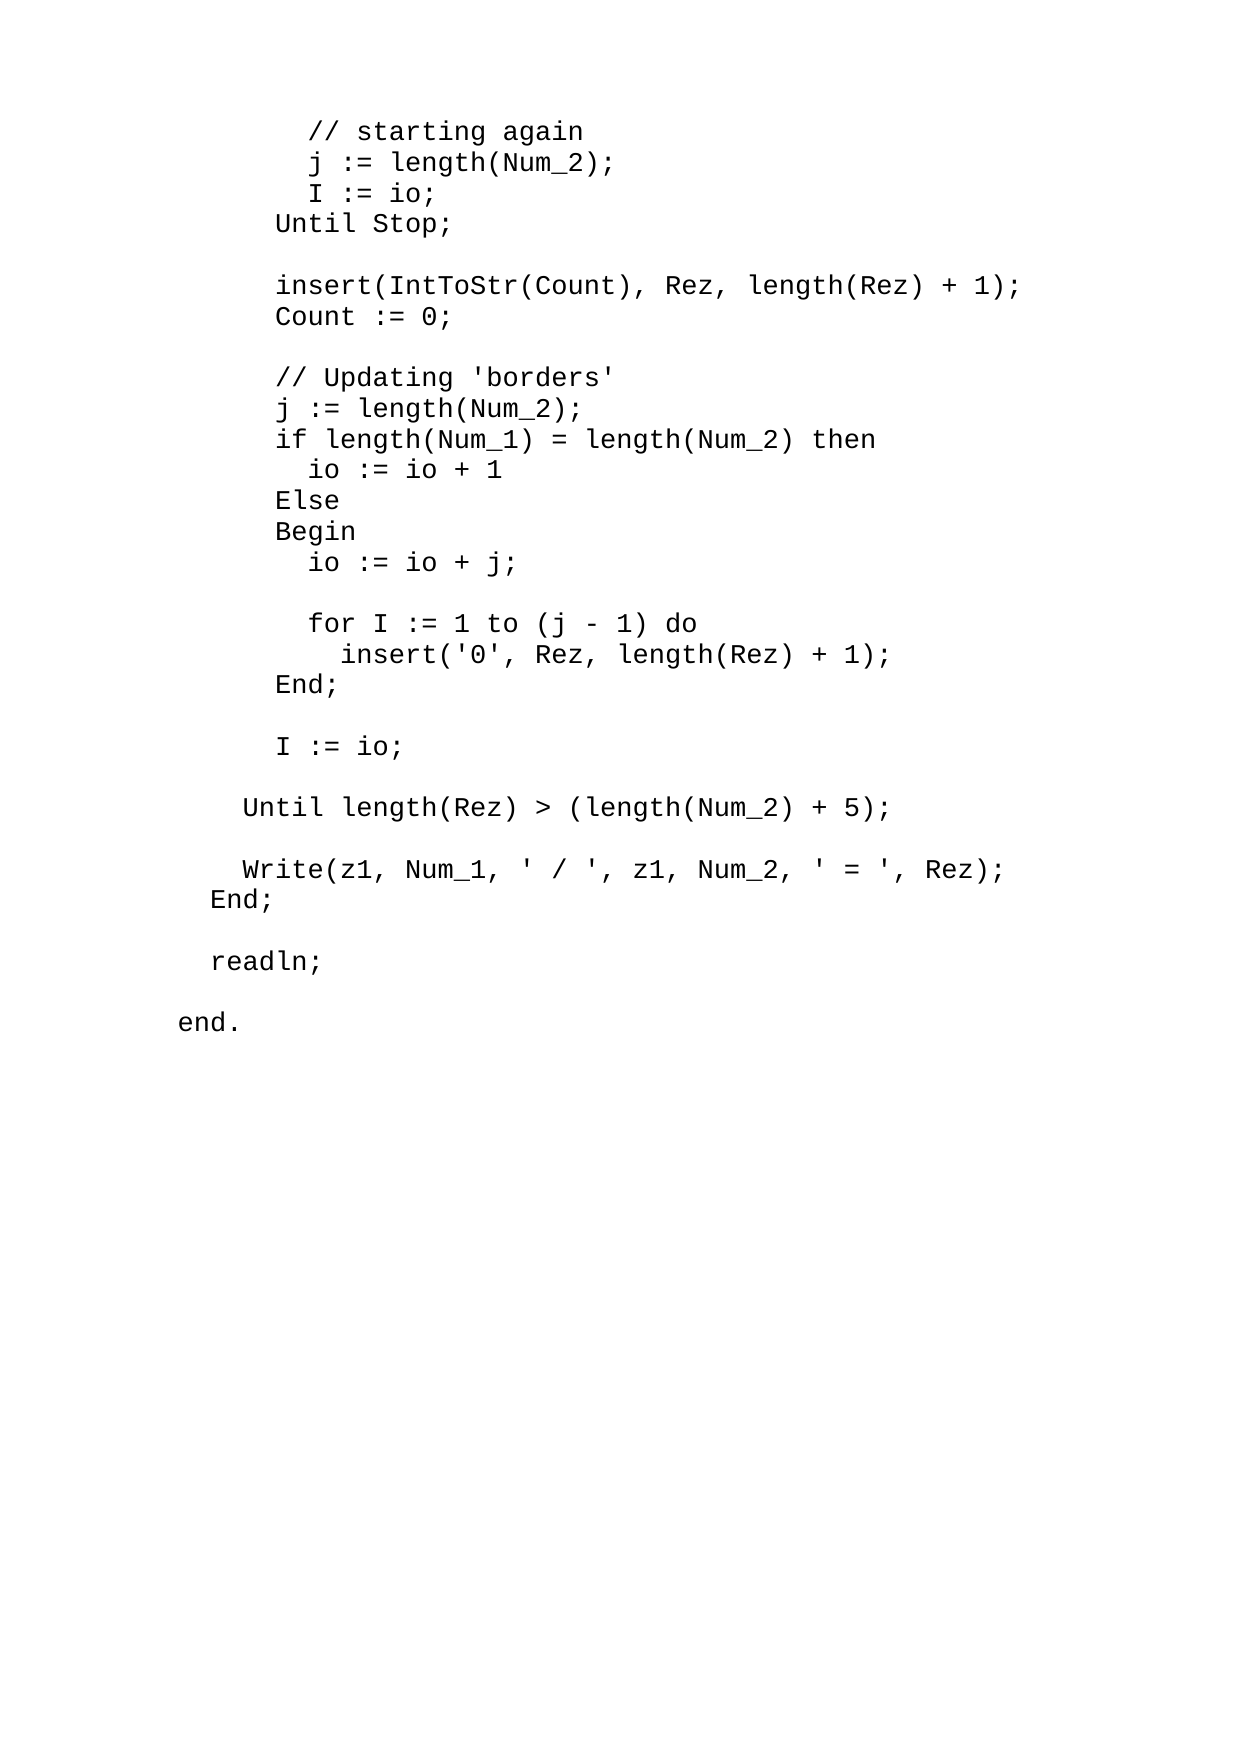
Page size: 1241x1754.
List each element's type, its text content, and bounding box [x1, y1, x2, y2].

text I := io; [177, 733, 1152, 763]
text Until Stop; [177, 210, 1152, 241]
text Until length(Rez) > (length(Num_2) + 5); [177, 794, 1152, 825]
text Count := 0; [177, 302, 1152, 333]
text End; [177, 671, 1152, 702]
text end. [177, 1009, 1152, 1040]
text insert(IntToStr(Count), Rez, length(Rez) + 1); [177, 272, 1152, 302]
text insert('0', Rez, length(Rez) + 1); [177, 641, 1152, 671]
text Begin [177, 518, 1152, 548]
text if length(Num_1) = length(Num_2) then [177, 425, 1152, 456]
text // starting again [177, 118, 1152, 149]
text io := io + j; [177, 548, 1152, 579]
text End; [177, 886, 1152, 917]
text for I := 1 to (j - 1) do [177, 610, 1152, 641]
text Else [177, 487, 1152, 518]
text readln; [177, 948, 1152, 978]
text Write(z1, Num_1, ' / ', z1, Num_2, ' = ', Rez); [177, 856, 1152, 886]
text j := length(Num_2); [177, 149, 1152, 179]
text I := io; [177, 179, 1152, 210]
text io := io + 1 [177, 456, 1152, 487]
text j := length(Num_2); [177, 395, 1152, 425]
text // Updating 'borders' [177, 364, 1152, 395]
